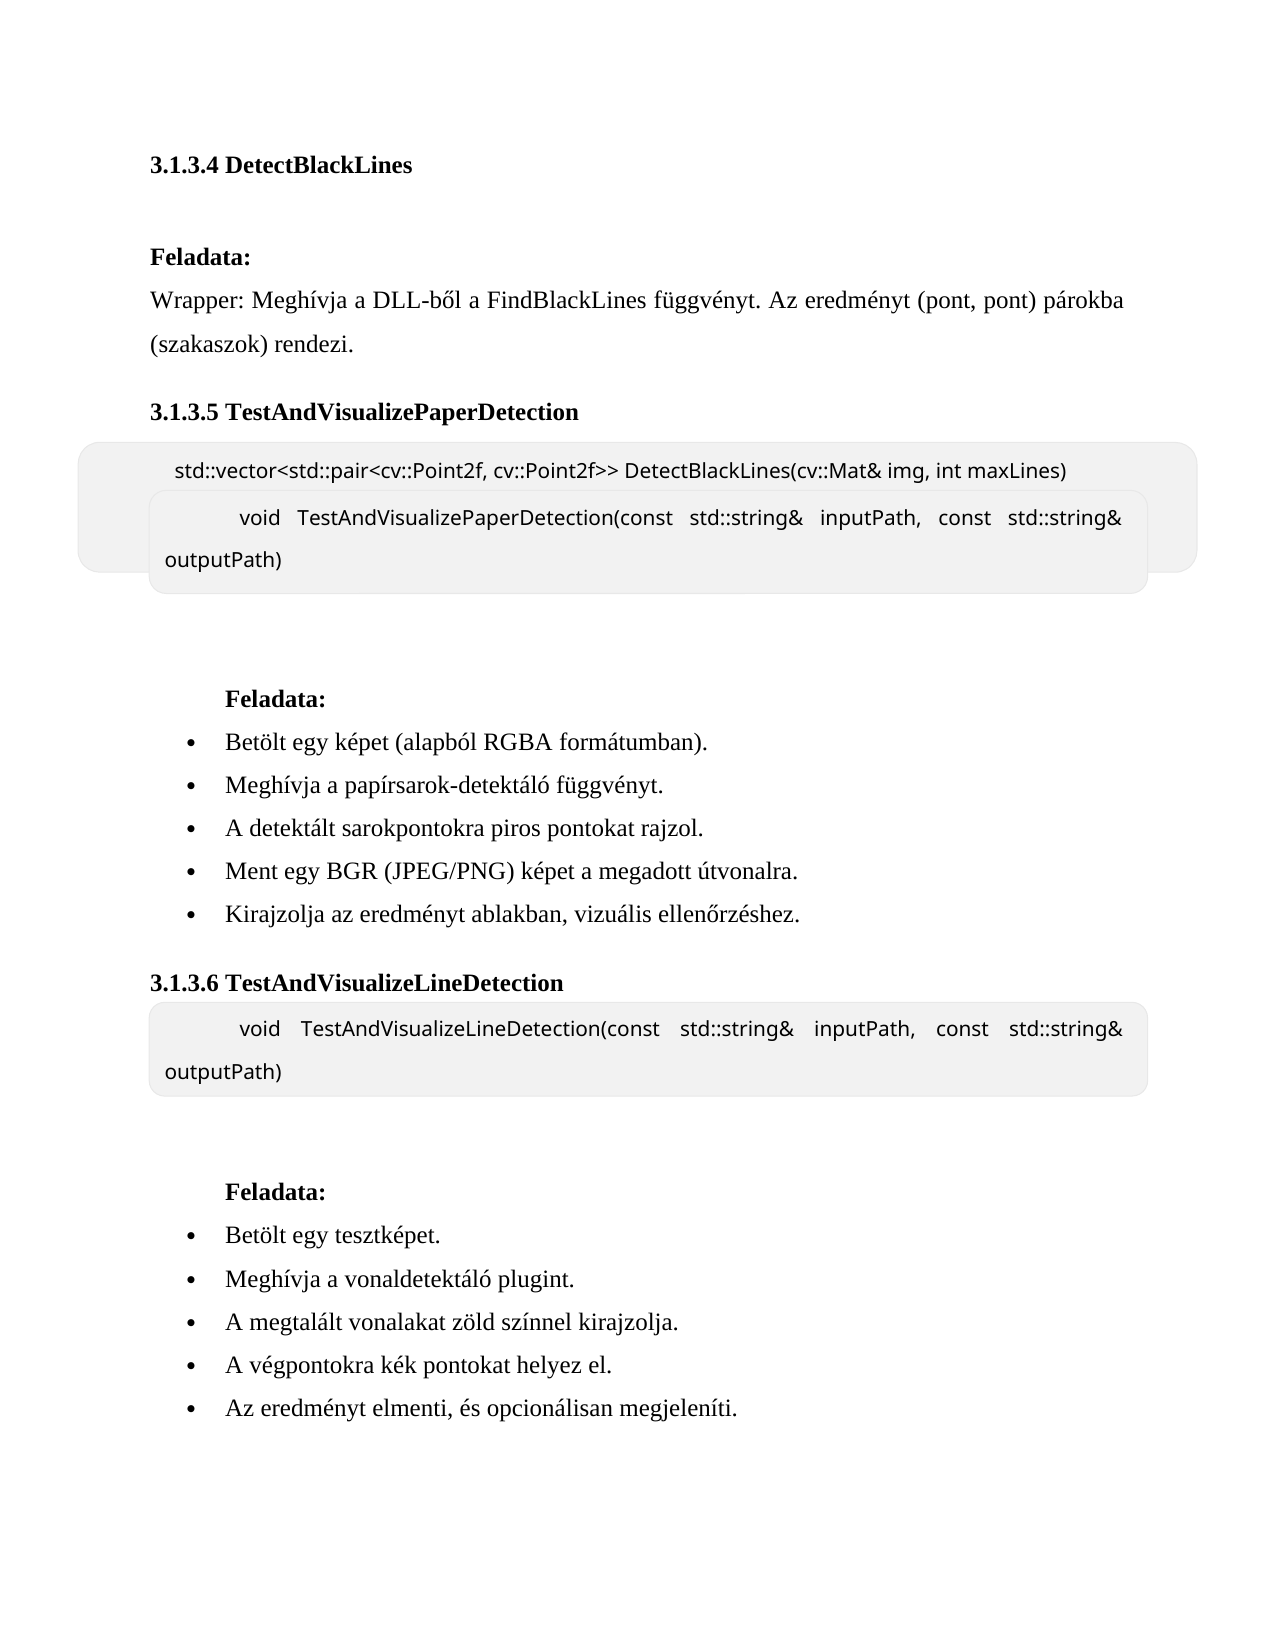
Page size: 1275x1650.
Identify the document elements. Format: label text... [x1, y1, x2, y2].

list Meghívja a papírsarok-detektáló függvényt. [187, 770, 1125, 799]
text Feladata: [150, 1177, 1125, 1206]
subtitle TestAndVisualizePaperDetection [150, 397, 1125, 426]
list Betölt egy tesztképet. [187, 1221, 1125, 1249]
list A végpontokra kék pontokat helyez el. [187, 1350, 1125, 1379]
list Betölt egy képet (alapból RGBA formátumban). [187, 727, 1125, 756]
subtitle TestAndVisualizeLineDetection [150, 968, 1125, 996]
list Meghívja a vonaldetektáló plugint. [187, 1264, 1125, 1292]
list A detektált sarokpontokra piros pontokat rajzol. [187, 813, 1125, 842]
list A megtalált vonalakat zöld színnel kirajzolja. [187, 1307, 1125, 1336]
text Feladata: Wrapper: Meghívja a DLL-ből a FindBlackLines függvényt. Az eredményt (pont, pont) párokba (szakaszok) rendezi. [150, 242, 1125, 357]
subtitle DetectBlackLines [150, 150, 1125, 179]
text Feladata: [150, 684, 1125, 713]
list Ment egy BGR (JPEG/PNG) képet a megadott útvonalra. [187, 856, 1125, 885]
list Az eredményt elmenti, és opcionálisan megjeleníti. [187, 1393, 1125, 1422]
list Kirajzolja az eredményt ablakban, vizuális ellenőrzéshez. [187, 899, 1125, 928]
